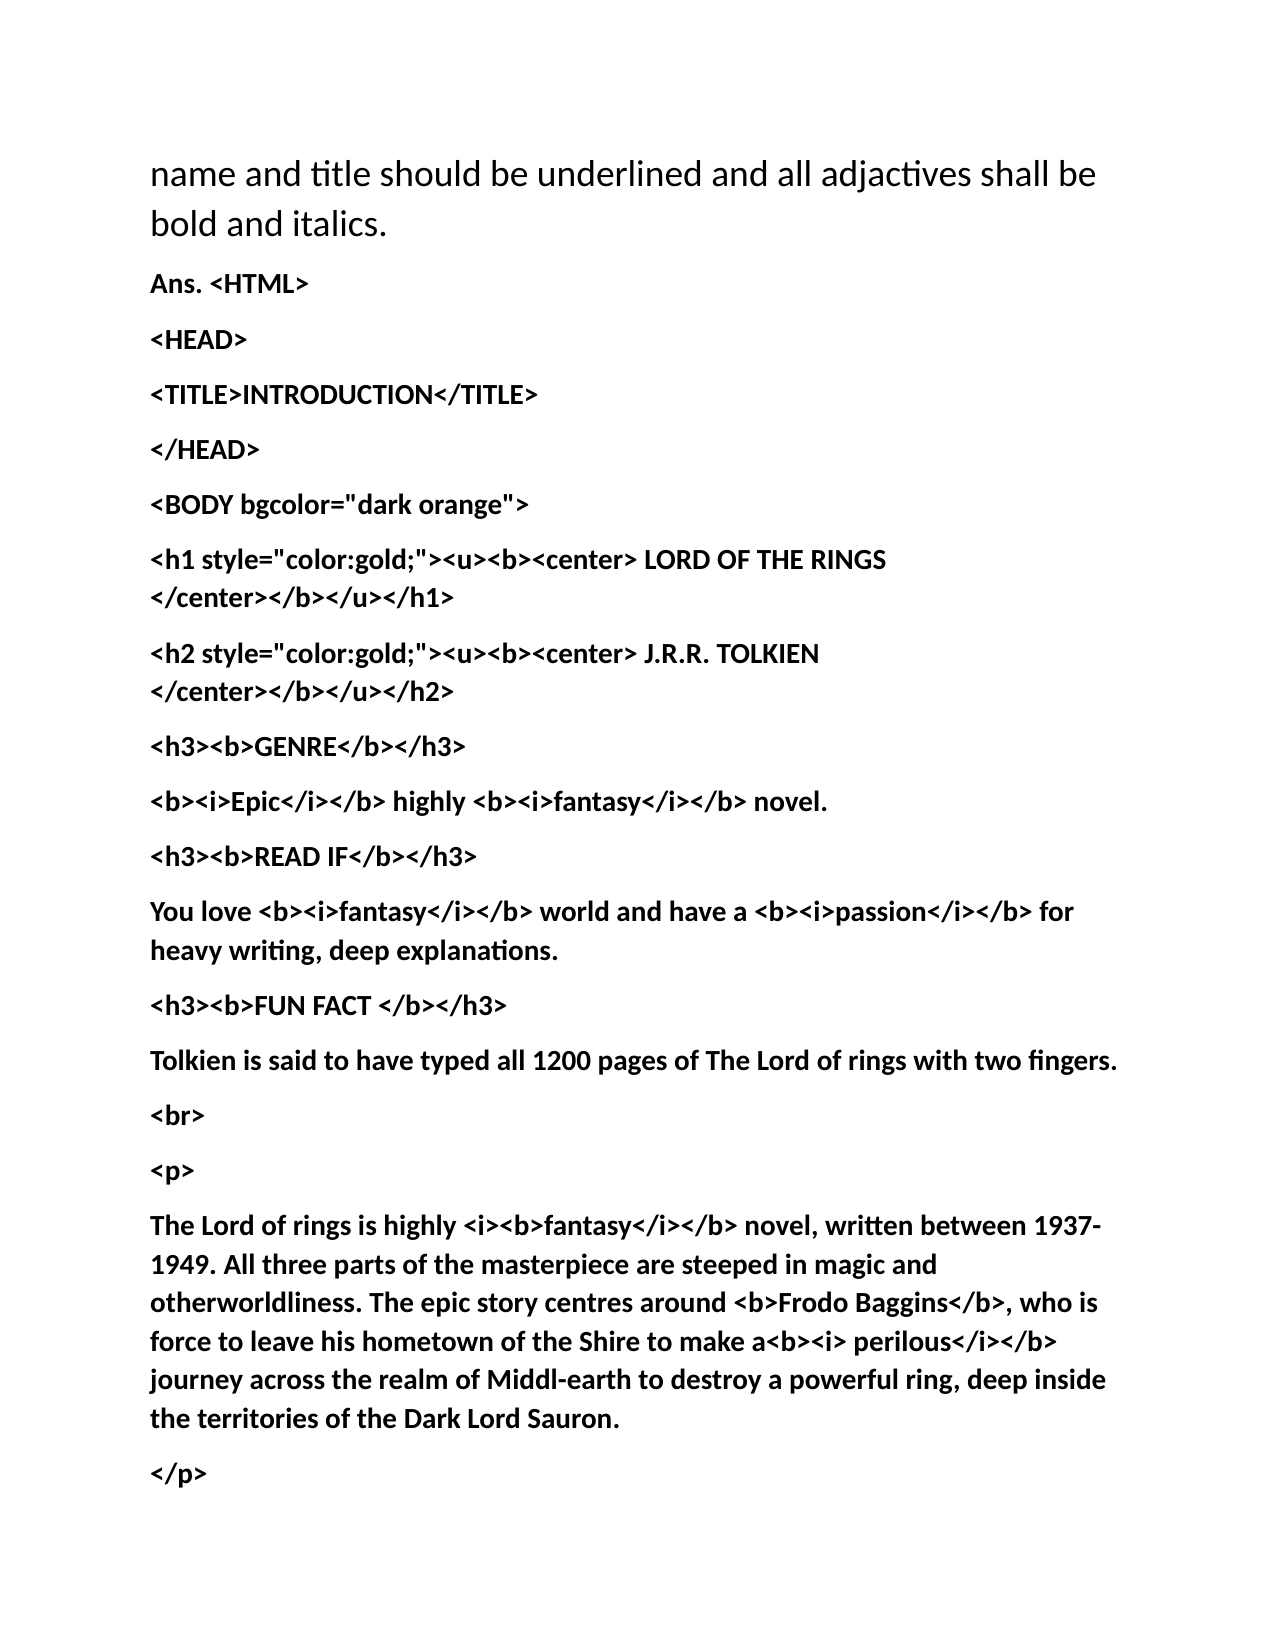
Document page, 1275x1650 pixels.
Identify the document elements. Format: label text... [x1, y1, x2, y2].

text <b><i>Epic</i></b> highly <b><i>fantasy</i></b> novel. [150, 783, 1125, 819]
text <HEAD> [150, 321, 1125, 356]
text <p> [150, 1152, 1125, 1188]
text Tolkien is said to have typed all 1200 pages of The Lord of rings with two fingers. [150, 1042, 1125, 1078]
text <h1 style="color:gold;"><u><b><center> LORD OF THE RINGS </center></b></u></h1> [150, 541, 1125, 615]
text You love <b><i>fantasy</i></b> world and have a <b><i>passion</i></b> for heavy writing, deep explanations. [150, 893, 1125, 968]
text The Lord of rings is highly <i><b>fantasy</i></b> novel, written between 1937-1949. All three parts of the masterpiece are steeped in magic and otherworldliness. The epic story centres around <b>Frodo Baggins</b>, who is force to leave his hometown of the Shire to make a<b><i> perilous</i></b> journey across the realm of Middl-earth to destroy a powerful ring, deep inside the territories of the Dark Lord Sauron. [150, 1207, 1125, 1435]
text </HEAD> [150, 431, 1125, 467]
text <h2 style="color:gold;"><u><b><center> J.R.R. TOLKIEN </center></b></u></h2> [150, 635, 1125, 709]
text <h3><b>FUN FACT </b></h3> [150, 987, 1125, 1023]
text <TITLE>INTRODUCTION</TITLE> [150, 376, 1125, 411]
text <BODY bgcolor="dark orange"> [150, 486, 1125, 522]
text </p> [150, 1455, 1125, 1490]
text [150, 150, 1125, 245]
text <br> [150, 1097, 1125, 1133]
text <h3><b>GENRE</b></h3> [150, 728, 1125, 764]
text Ans. <HTML> [150, 266, 1125, 301]
text <h3><b>READ IF</b></h3> [150, 838, 1125, 874]
